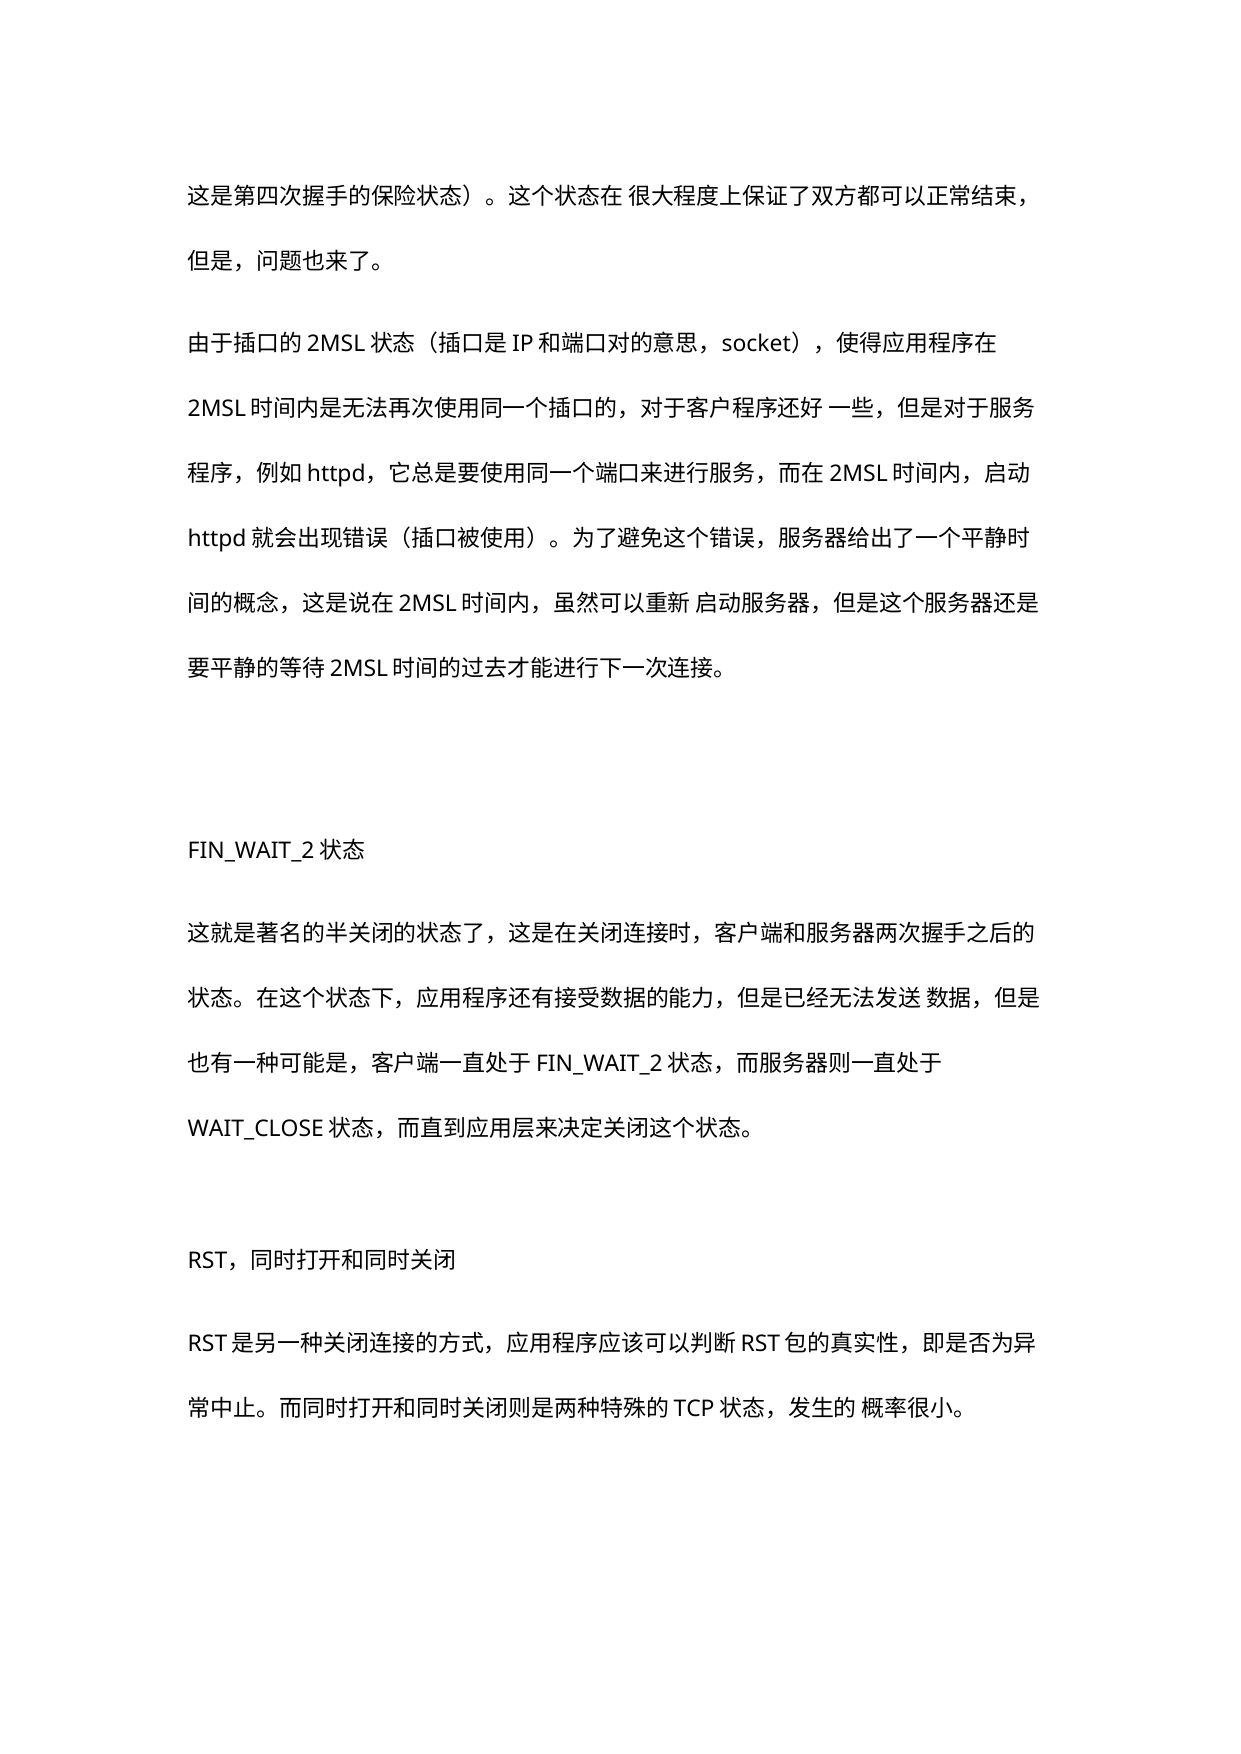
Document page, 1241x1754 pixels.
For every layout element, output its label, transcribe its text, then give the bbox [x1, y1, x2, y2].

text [187, 162, 1053, 292]
text RST是另一种关闭连接的方式，应用程序应该可以判断RST包的真实性，即是否为异常中止。而同时打开和同时关闭则是两种特殊的TCP状态，发生的 概率很小。 [187, 1309, 1053, 1439]
text FIN_WAIT_2状态 [187, 817, 1053, 882]
text RST，同时打开和同时关闭 [187, 1226, 1053, 1291]
text 由于插口的2MSL状态（插口是IP和端口对的意思，socket），使得应用程序在2MSL时间内是无法再次使用同一个插口的，对于客户程序还好 一些，但是对于服务程序，例如httpd，它总是要使用同一个端口来进行服务，而在 2MSL时间内，启动httpd就会出现错误（插口被使用）。为了避免这个错误，服务器给出了一个平静时间的概念，这是说在2MSL时间内，虽然可以重新 启动服务器，但是这个服务器还是要平静的等待2MSL时间的过去才能进行下一次连接。 [187, 309, 1053, 699]
text 这就是著名的半关闭的状态了，这是在关闭连接时，客户端和服务器两次握手之后的状态。在这个状态下，应用程序还有接受数据的能力，但是已经无法发送 数据，但是也有一种可能是，客户端一直处于FIN_WAIT_2状态，而服务器则一直处于WAIT_CLOSE状态，而直到应用层来决定关闭这个状态。 [187, 899, 1053, 1159]
